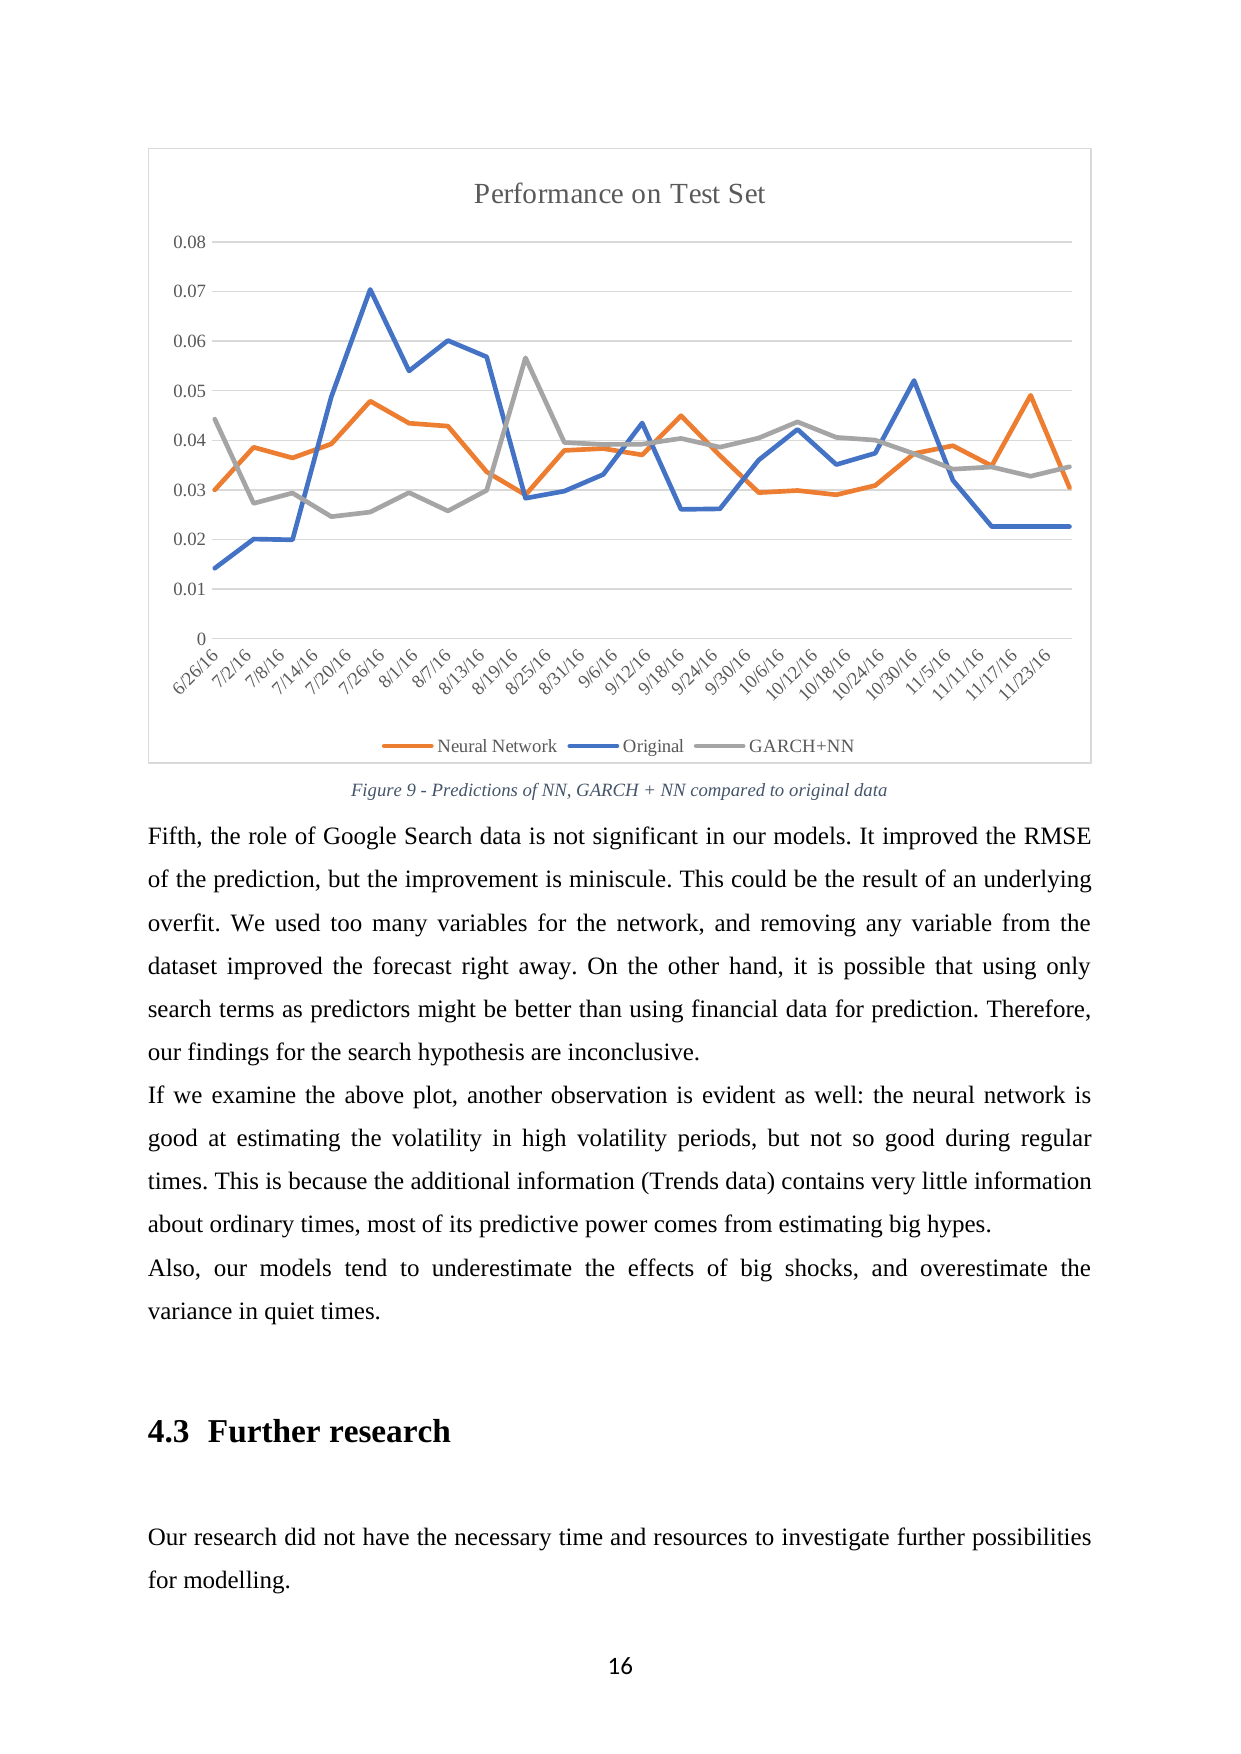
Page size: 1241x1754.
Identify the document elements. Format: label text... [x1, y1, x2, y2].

text Our research did not have the necessary time and resources to investigate further possibilities for modelling. [148, 1522, 1093, 1594]
text Also, our models tend to underestimate the effects of big shocks, and overestimate the variance in quiet times. [148, 1253, 1093, 1324]
text Fifth, the role of Google Search data is not significant in our models. It improved the RMSE of the prediction, but the improvement is miniscule. This could be the result of an underlying overfit. We used too many variables for the network, and removing any variable from the dataset improved the forecast right away. On the other hand, it is possible that using only search terms as predictors might be better than using financial data for prediction. Therefore, our findings for the search hypothesis are inconclusive. [148, 821, 1093, 1066]
text If we examine the above plot, another observation is evident as well: the neural network is good at estimating the volatility in high volatility periods, but not so good during regular times. This is because the additional information (Trends data) contains very little information about ordinary times, most of its predictive power comes from estimating big hypes. [148, 1080, 1093, 1238]
text Figure 9 - Predictions of NN, GARCH + NN compared to original data [148, 779, 1093, 801]
subtitle Further research [148, 1411, 1093, 1449]
